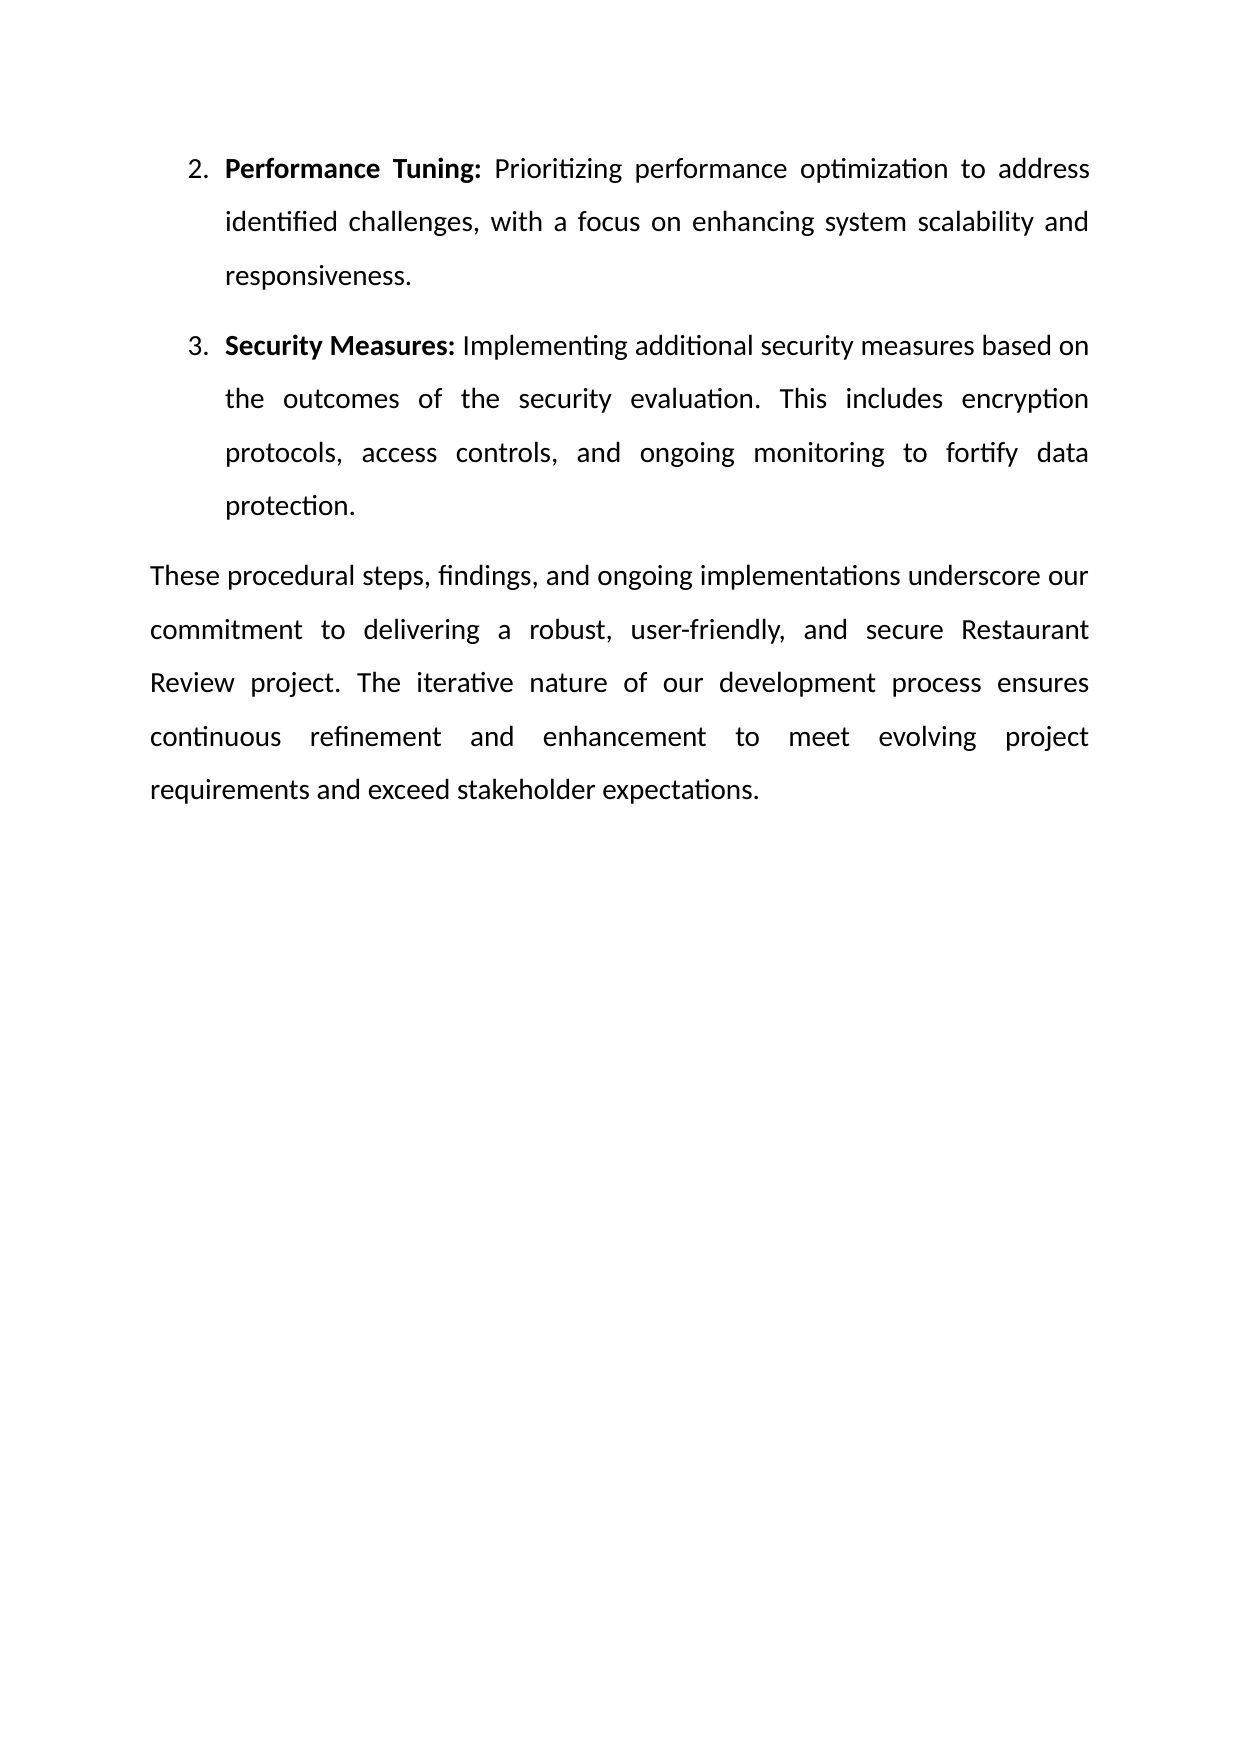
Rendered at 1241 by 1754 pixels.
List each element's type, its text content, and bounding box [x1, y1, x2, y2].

list Performance Tuning: Prioritizing performance optimization to address identified challenges, with a focus on enhancing system scalability and responsiveness. [187, 150, 1090, 292]
text These procedural steps, findings, and ongoing implementations underscore our commitment to delivering a robust, user-friendly, and secure Restaurant Review project. The iterative nature of our development process ensures continuous refinement and enhancement to meet evolving project requirements and exceed stakeholder expectations. [150, 557, 1090, 807]
list Security Measures: Implementing additional security measures based on the outcomes of the security evaluation. This includes encryption protocols, access controls, and ongoing monitoring to fortify data protection. [187, 327, 1090, 523]
